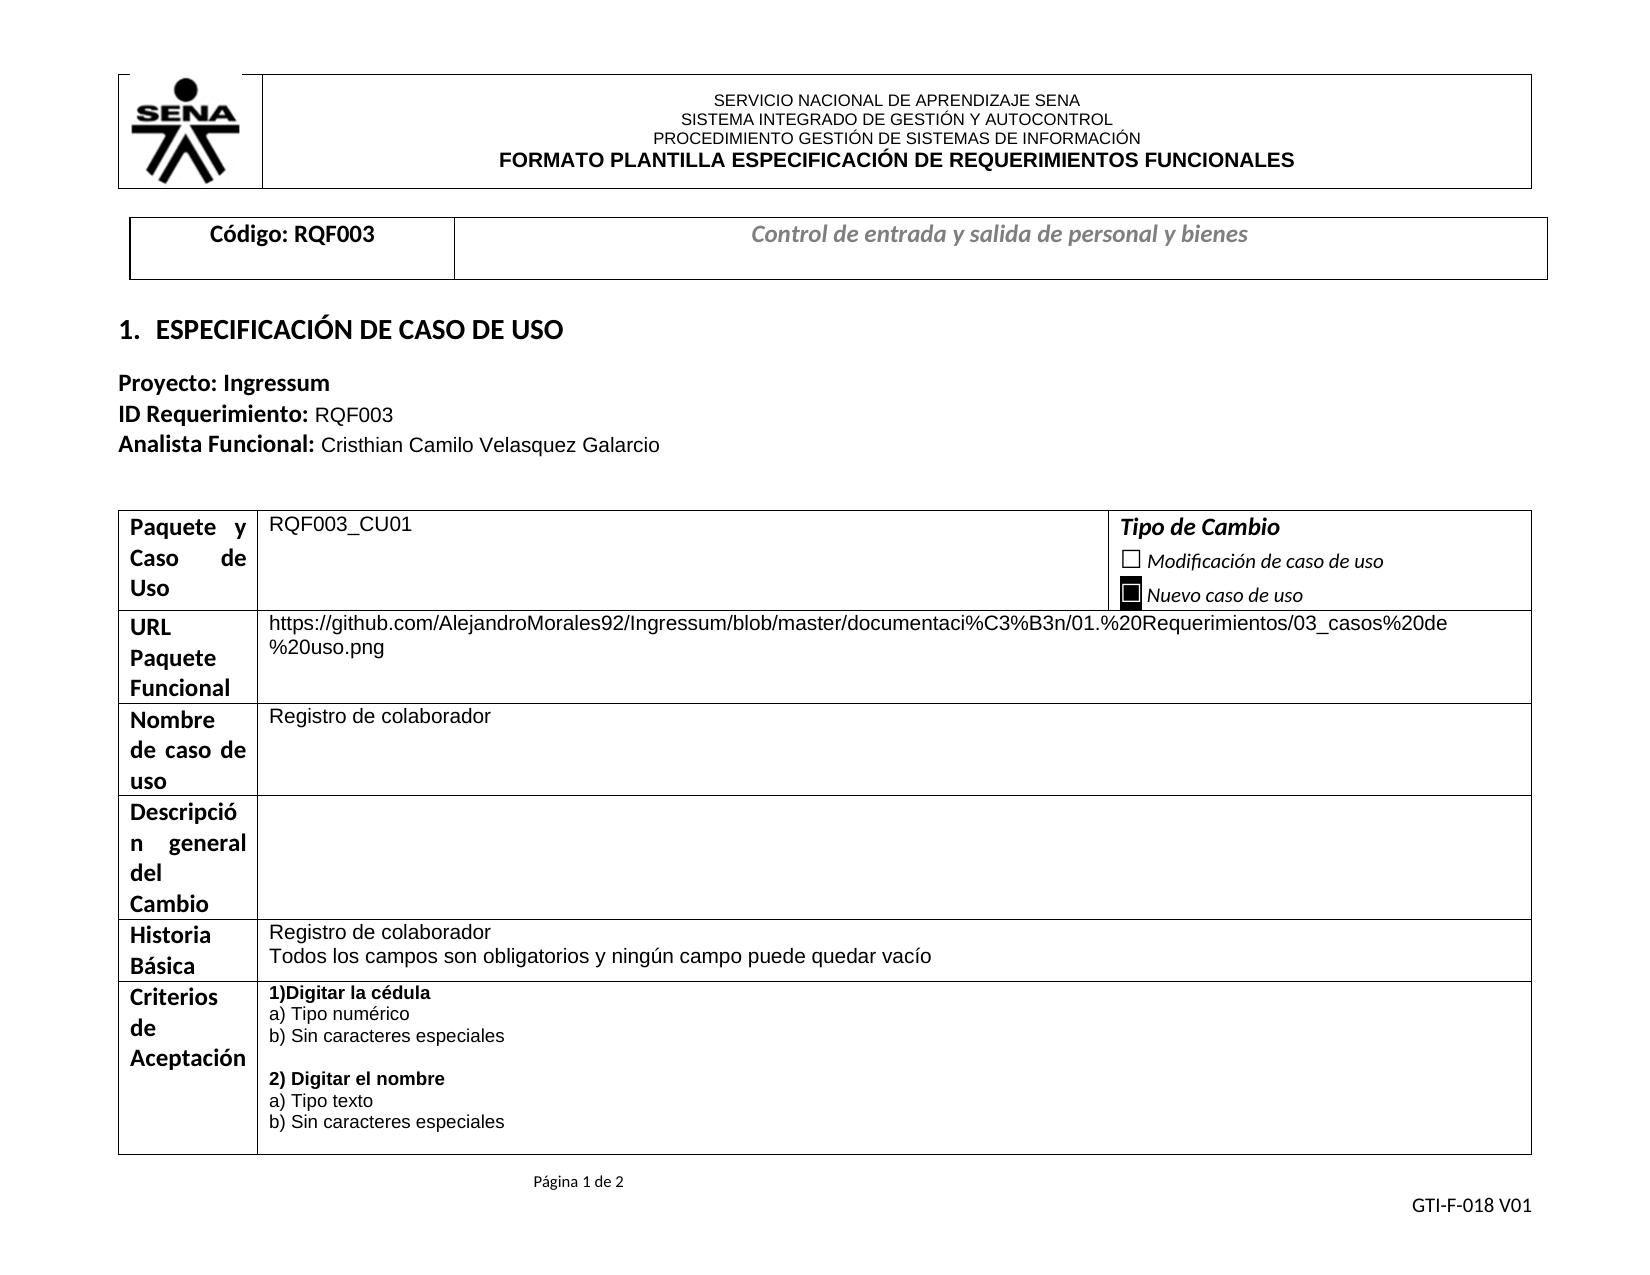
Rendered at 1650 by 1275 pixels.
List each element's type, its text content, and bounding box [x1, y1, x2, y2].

table_cell https://github.com/AlejandroMorales92/Ingressum/blob/master/documentaci%C3%B3n/01.%20Requerimientos/03_casos%20de%20uso.png [258, 611, 1531, 703]
table_header RQF003_CU01 [258, 511, 1108, 610]
table_header Paquete y Caso de Uso [119, 511, 257, 610]
table_cell [258, 796, 1531, 918]
table_cell Registro de colaborador [258, 704, 1531, 795]
table_header Tipo de Cambio Modificación de caso de uso Nuevo caso de uso [1109, 511, 1531, 610]
table_cell Descripción general del Cambio [119, 796, 257, 918]
table_cell URL Paquete Funcional [119, 611, 257, 703]
text Proyecto: Ingressum [118, 367, 1532, 398]
table_header Control de entrada y salida de personal y bienes [455, 218, 1547, 279]
table_cell Criterios de Aceptación [119, 982, 257, 1154]
text ID Requerimiento: RQF003 [118, 398, 1532, 428]
picture [129, 74, 242, 188]
table_cell Registro de colaborador Todos los campos son obligatorios y ningún campo puede quedar vacío [258, 920, 1531, 981]
table_cell Nombre de caso de uso [119, 704, 257, 795]
table_cell Historia Básica [119, 920, 257, 981]
table_header Código: RQF003 [131, 218, 454, 279]
list ESPECIFICACIÓN DE CASO DE USO [118, 311, 1532, 347]
text Analista Funcional: Cristhian Camilo Velasquez Galarcio [118, 428, 1532, 459]
